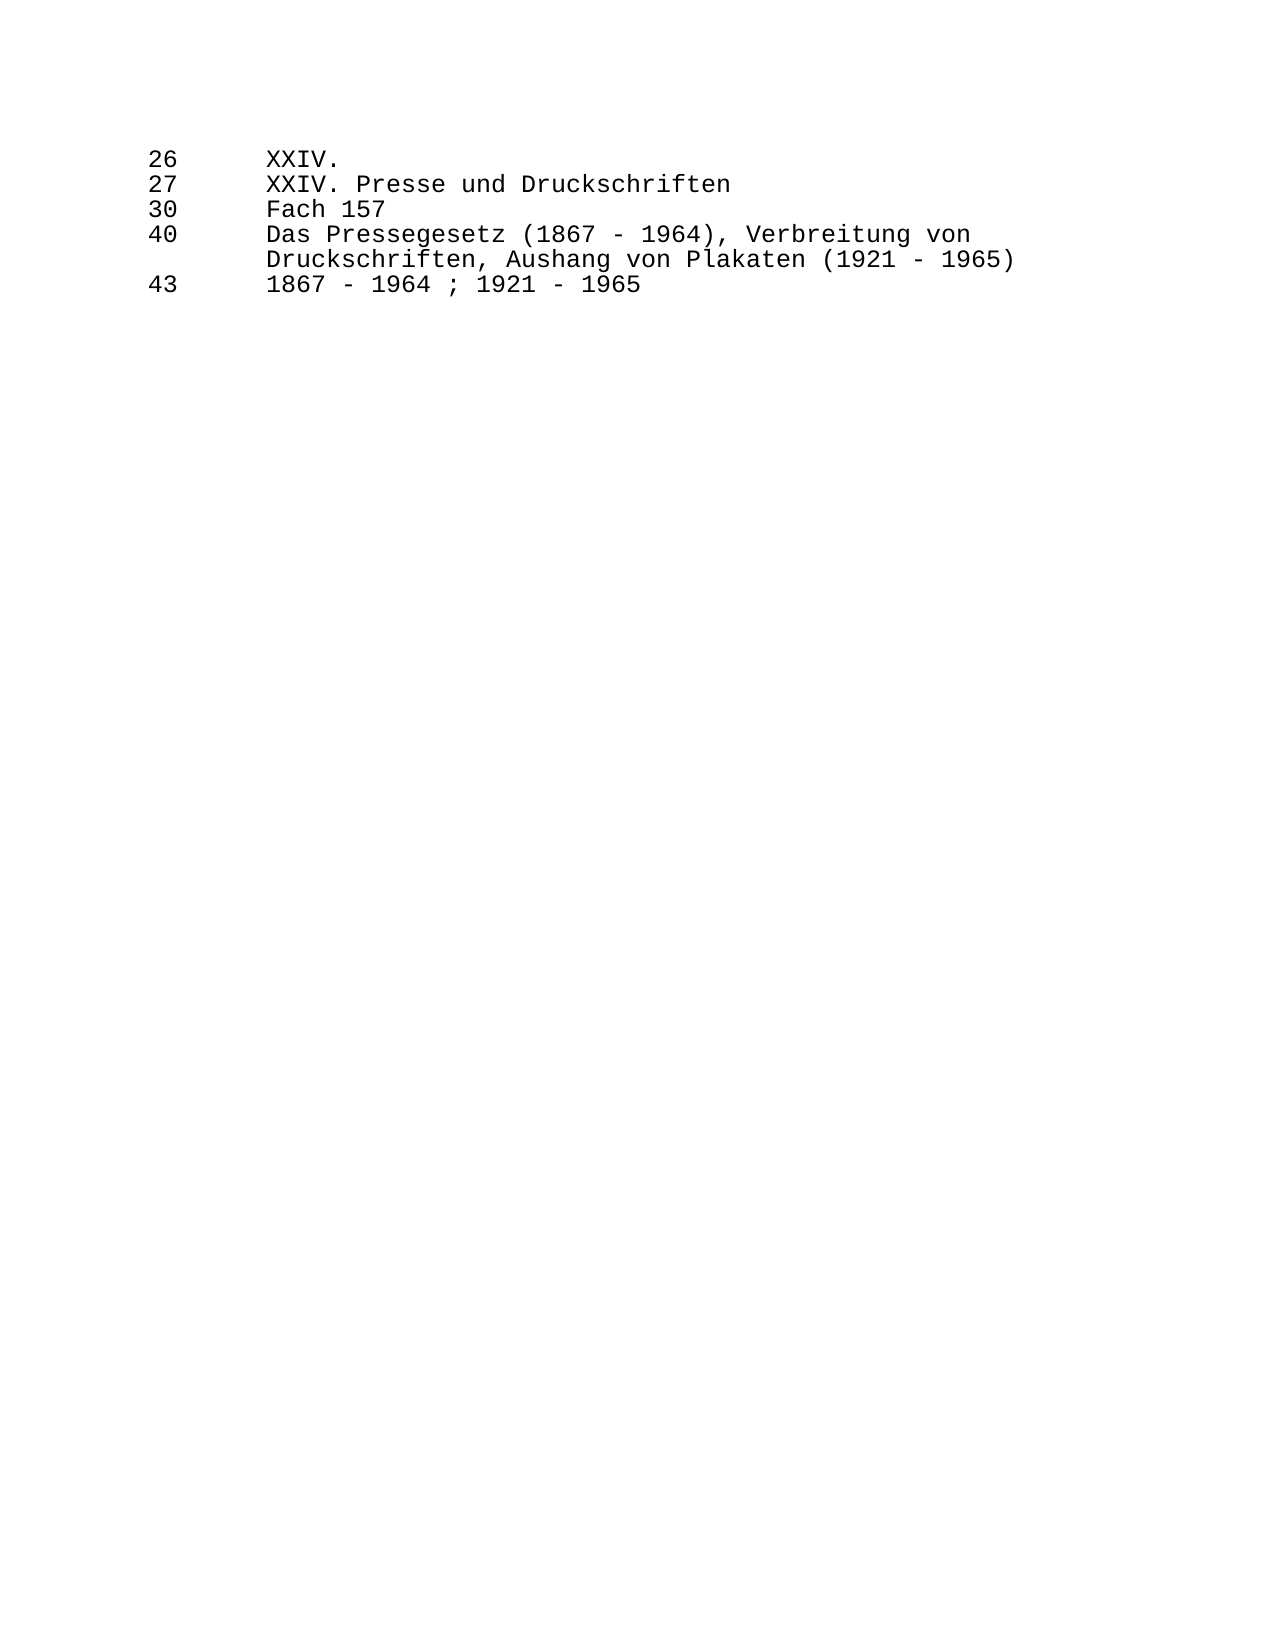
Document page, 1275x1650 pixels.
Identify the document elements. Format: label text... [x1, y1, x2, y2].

text 30 Fach 157 [148, 198, 1127, 223]
text 40 Das s[Pressegesetz]s (z[1867 - 1964]z), s[Verbreitung von s[Druckschriften]s]s, s[Aushang von s[Plakate]sn]s (z[1921 - 1965]z) [148, 223, 1127, 273]
text 26 XXIV. [148, 148, 1127, 173]
text 43 1867 - 1964 ; 1921 - 1965 [148, 273, 1127, 298]
text 27 XXIV. Presse und Druckschriften [148, 173, 1127, 198]
